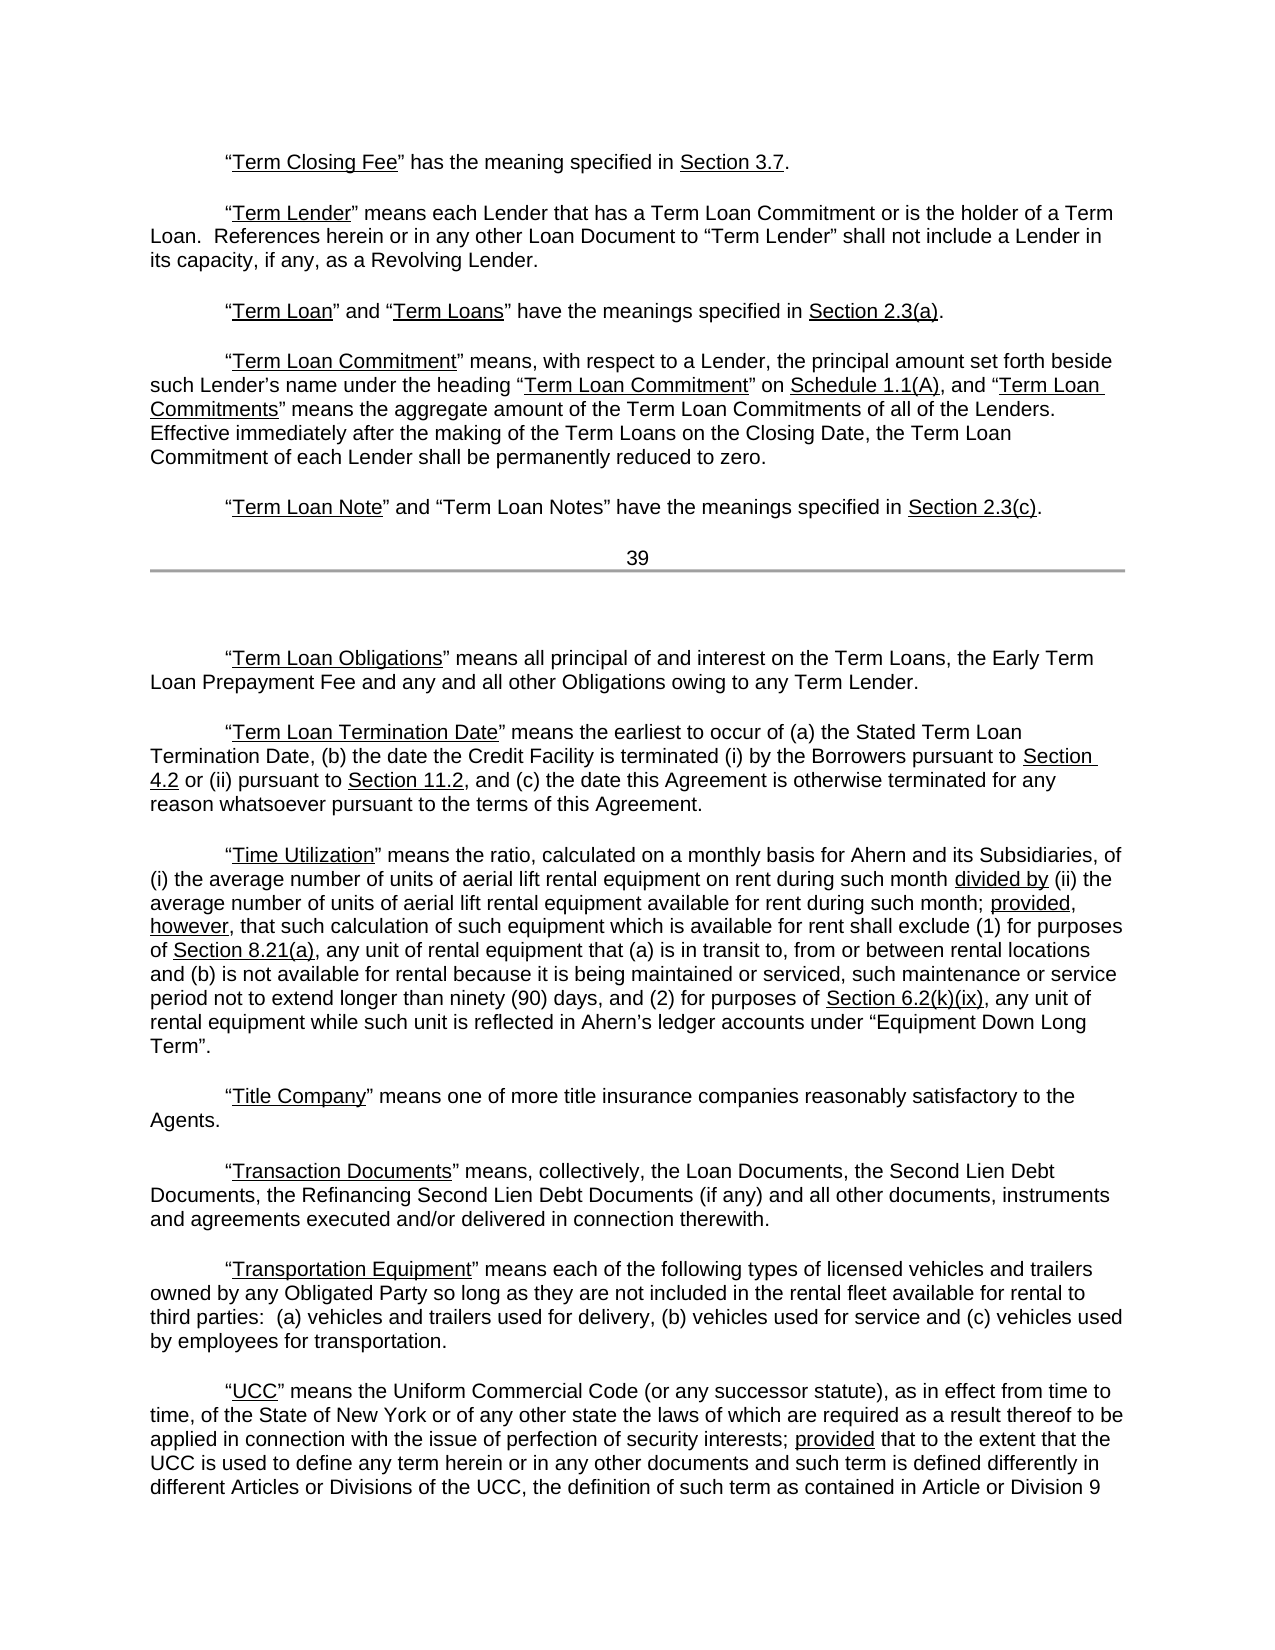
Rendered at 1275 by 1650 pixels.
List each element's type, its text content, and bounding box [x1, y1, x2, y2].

text “Term Loan Commitment” means, with respect to a Lender, the principal amount set forth beside such Lender’s name under the heading “Term Loan Commitment” on Schedule 1.1(A), and “Term Loan Commitments” means the aggregate amount of the Term Loan Commitments of all of the Lenders. Effective immediately after the making of the Term Loans on the Closing Date, the Term Loan Commitment of each Lender shall be permanently reduced to zero. [150, 349, 1125, 469]
text “Term Loan Obligations” means all principal of and interest on the Term Loans, the Early Term Loan Prepayment Fee and any and all other Obligations owing to any Term Lender. [150, 646, 1125, 694]
text “Time Utilization” means the ratio, calculated on a monthly basis for Ahern and its Subsidiaries, of (i) the average number of units of aerial lift rental equipment on rent during such month divided by (ii) the average number of units of aerial lift rental equipment available for rent during such month; provided, however, that such calculation of such equipment which is available for rent shall exclude (1) for purposes of Section 8.21(a), any unit of rental equipment that (a) is in transit to, from or between rental locations and (b) is not available for rental because it is being maintained or serviced, such maintenance or service period not to extend longer than ninety (90) days, and (2) for purposes of Section 6.2(k)(ix), any unit of rental equipment while such unit is reflected in Ahern’s ledger accounts under “Equipment Down Long Term”. [150, 842, 1125, 1058]
text “Transportation Equipment” means each of the following types of licensed vehicles and trailers owned by any Obligated Party so long as they are not included in the rental fleet available for rental to third parties: (a) vehicles and trailers used for delivery, (b) vehicles used for service and (c) vehicles used by employees for transportation. [150, 1257, 1125, 1353]
text “Term Closing Fee” has the meaning specified in Section 3.7. [150, 150, 1125, 174]
text “Title Company” means one of more title insurance companies reasonably satisfactory to the Agents. [150, 1084, 1125, 1132]
text “Transaction Documents” means, collectively, the Loan Documents, the Second Lien Debt Documents, the Refinancing Second Lien Debt Documents (if any) and all other documents, instruments and agreements executed and/or delivered in connection therewith. [150, 1159, 1125, 1231]
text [150, 1379, 1125, 1499]
text 39 [150, 545, 1125, 569]
text “Term Lender” means each Lender that has a Term Loan Commitment or is the holder of a Term Loan. References herein or in any other Loan Document to “Term Lender” shall not include a Lender in its capacity, if any, as a Revolving Lender. [150, 200, 1125, 272]
text “Term Loan” and “Term Loans” have the meanings specified in Section 2.3(a). [150, 298, 1125, 322]
text “Term Loan Note” and “Term Loan Notes” have the meanings specified in Section 2.3(c). [150, 495, 1125, 519]
text “Term Loan Termination Date” means the earliest to occur of (a) the Stated Term Loan Termination Date, (b) the date the Credit Facility is terminated (i) by the Borrowers pursuant to Section 4.2 or (ii) pursuant to Section 11.2, and (c) the date this Agreement is otherwise terminated for any reason whatsoever pursuant to the terms of this Agreement. [150, 720, 1125, 816]
